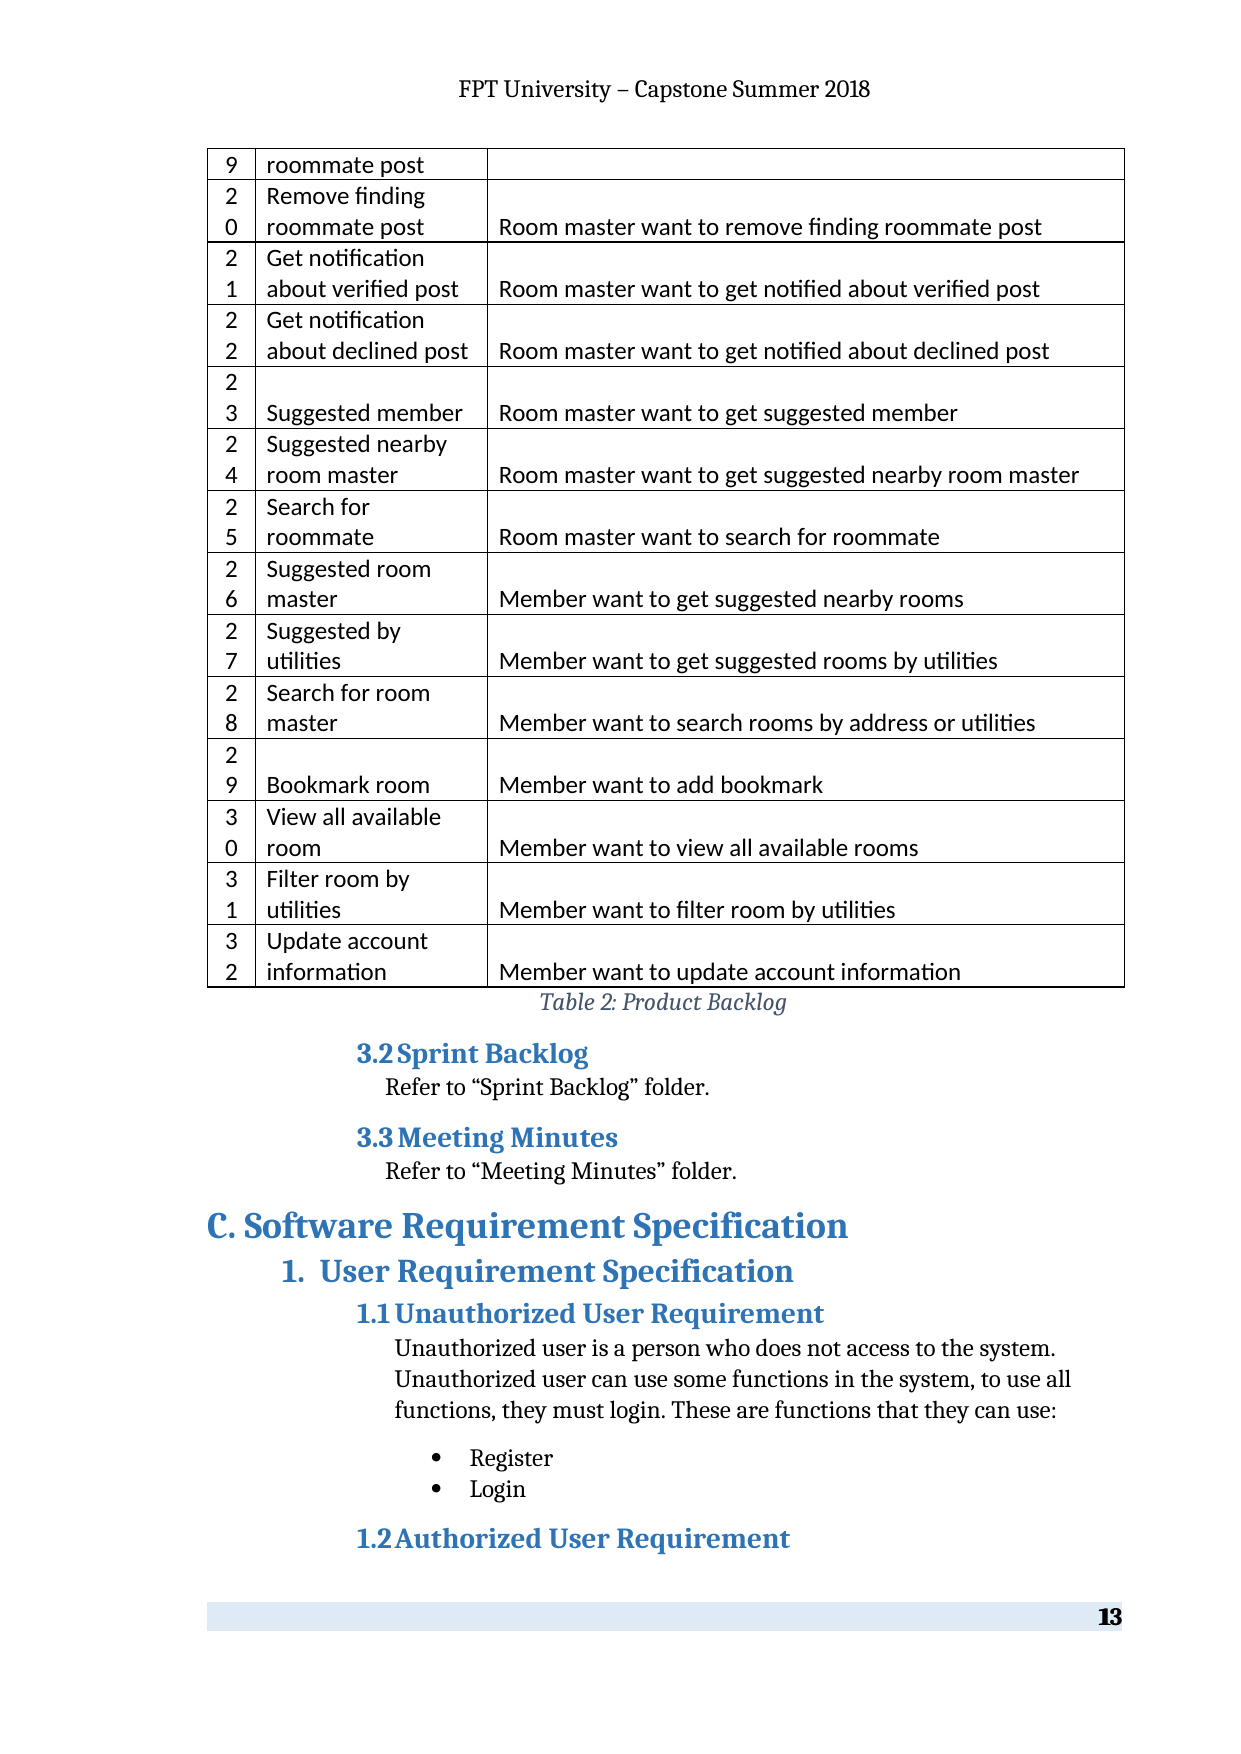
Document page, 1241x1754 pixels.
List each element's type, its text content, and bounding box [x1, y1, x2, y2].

text Refer to “Meeting Minutes” folder. [385, 1157, 1122, 1186]
table_cell Update account information [256, 925, 487, 986]
table_cell 28 [208, 677, 255, 738]
subtitle Meeting Minutes [357, 1121, 1122, 1154]
table_cell Remove finding roommate post [256, 180, 487, 241]
table_cell 30 [208, 801, 255, 862]
table_cell Member want to get suggested nearby rooms [488, 553, 1124, 614]
table_cell Suggested nearby room master [256, 429, 487, 490]
subtitle C. Software Requirement Specification [207, 1205, 1122, 1248]
subtitle Sprint Backlog [357, 1037, 1122, 1071]
table_cell Room master want to search for roommate [488, 491, 1124, 552]
table_cell 29 [208, 739, 255, 800]
subtitle Authorized User Requirement [357, 1522, 1122, 1556]
table_cell Suggested by utilities [256, 615, 487, 676]
table_cell Member want to add bookmark [488, 739, 1124, 800]
table_cell 25 [208, 491, 255, 552]
table_cell Bookmark room [256, 739, 487, 800]
table_cell Get notification about verified post [256, 243, 487, 303]
table_cell 19 [208, 149, 255, 179]
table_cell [488, 149, 1124, 179]
list Login [432, 1474, 1122, 1503]
table_cell 27 [208, 615, 255, 676]
table_cell 31 [208, 863, 255, 924]
table_cell Filter room by utilities [256, 863, 487, 924]
table_cell Search for roommate [256, 491, 487, 552]
table_cell Member want to update account information [488, 925, 1124, 986]
table_cell Room master want to get suggested member [488, 367, 1124, 428]
table_cell View all available room [256, 801, 487, 862]
table_cell Member want to search rooms by address or utilities [488, 677, 1124, 738]
table_cell Member want to filter room by utilities [488, 863, 1124, 924]
list Register [432, 1443, 1122, 1472]
subtitle User Requirement Specification [282, 1252, 1122, 1290]
table_cell Member want to view all available rooms [488, 801, 1124, 862]
table_cell Room master want to get suggested nearby room master [488, 429, 1124, 490]
subtitle Unauthorized User Requirement [357, 1297, 1122, 1331]
text Table 2: Product Backlog [207, 988, 1122, 1016]
table_cell 24 [208, 429, 255, 490]
text Refer to “Sprint Backlog” folder. [385, 1073, 1122, 1102]
table_cell 26 [208, 553, 255, 614]
text Unauthorized user is a person who does not access to the system. Unauthorized user can use some functions in the system, to use all functions, they must login. These are functions that they can use: [394, 1334, 1122, 1424]
table_cell Member want to get suggested rooms by utilities [488, 615, 1124, 676]
table_cell 21 [208, 243, 255, 303]
table_cell Suggested member [256, 367, 487, 428]
table_cell Room master want to remove finding roommate post [488, 180, 1124, 241]
table_cell Suggested room master [256, 553, 487, 614]
table_cell Room master want to get notified about verified post [488, 243, 1124, 303]
table_cell 32 [208, 925, 255, 986]
table_cell 20 [208, 180, 255, 241]
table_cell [256, 149, 487, 179]
table_cell Search for room master [256, 677, 487, 738]
table_cell 23 [208, 367, 255, 428]
table_cell Room master want to get notified about declined post [488, 305, 1124, 366]
table_cell 22 [208, 305, 255, 366]
table_cell Get notification about declined post [256, 305, 487, 366]
